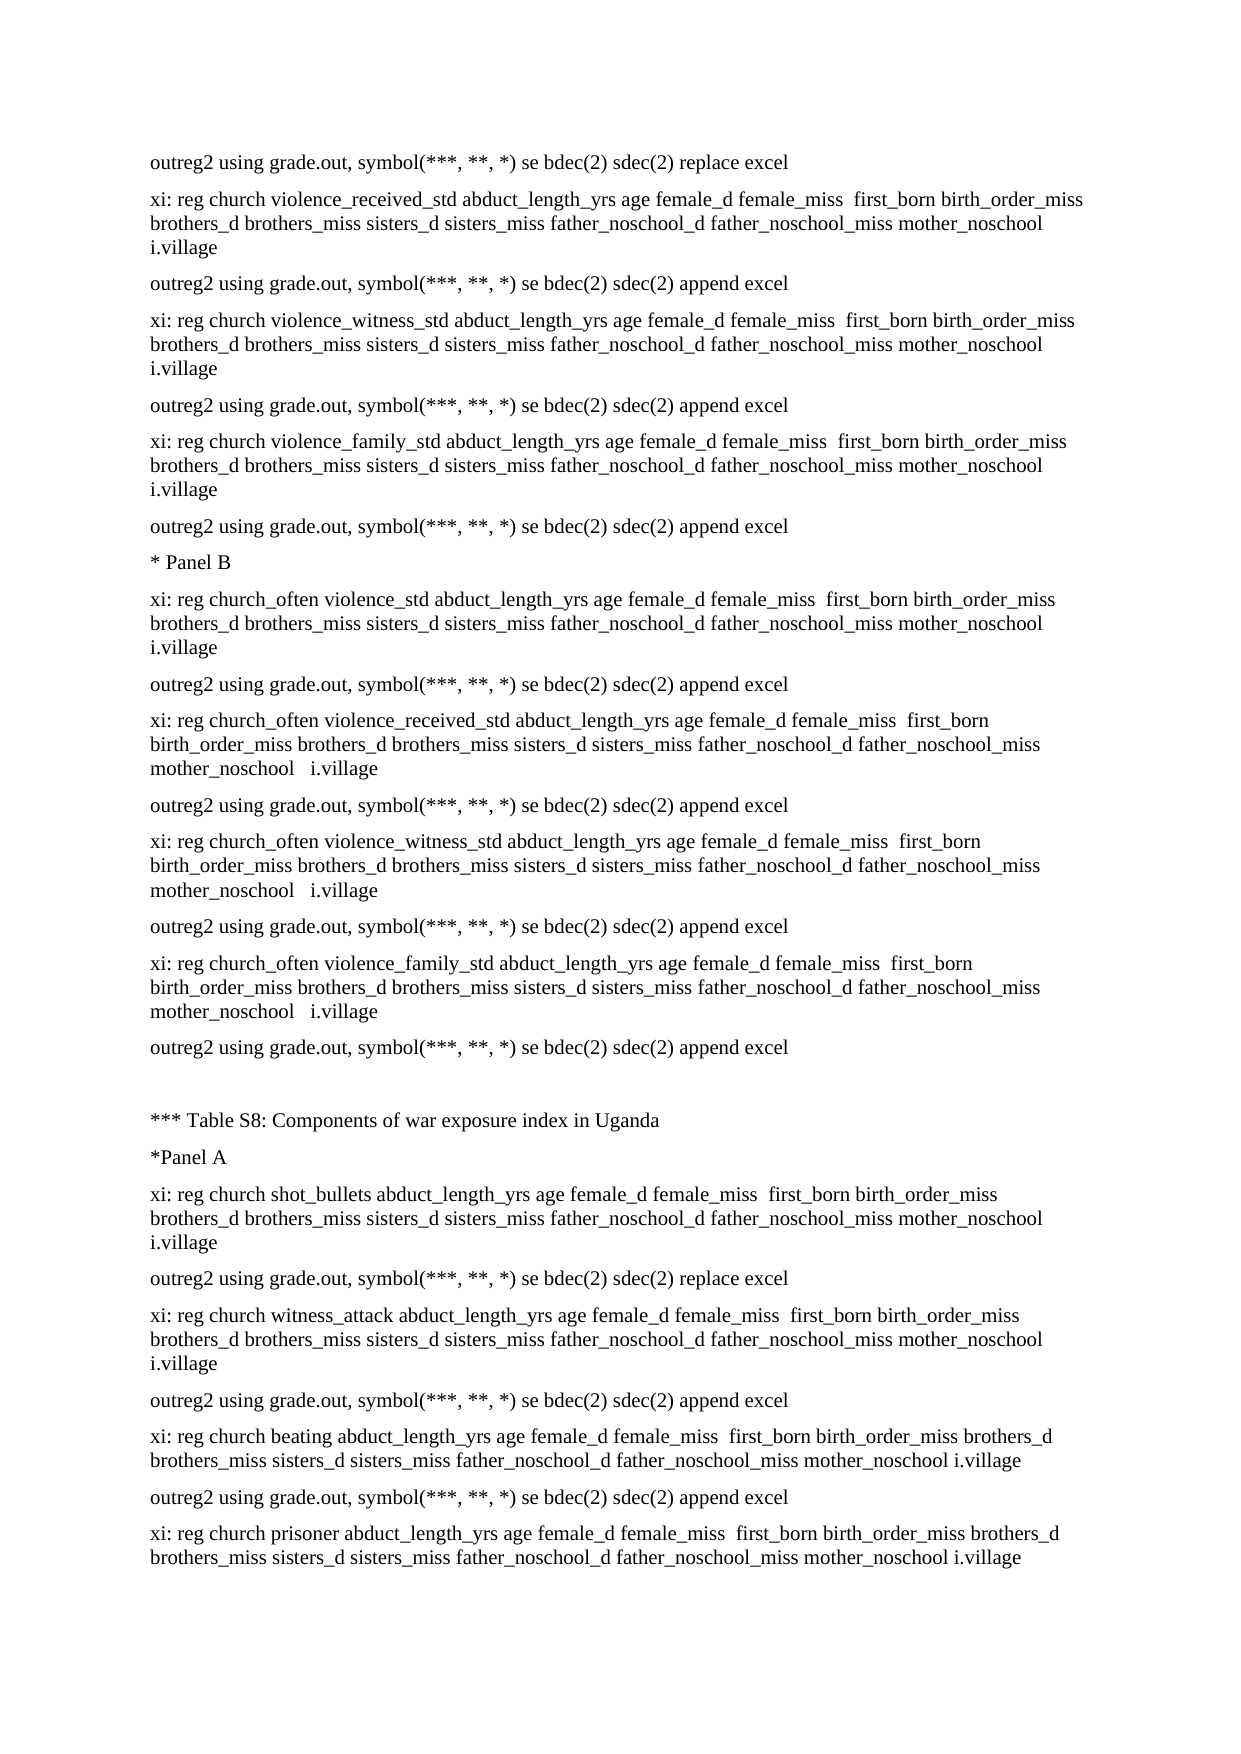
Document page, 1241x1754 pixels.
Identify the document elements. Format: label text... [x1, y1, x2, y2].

text outreg2 using grade.out, symbol(***, **, *) se bdec(2) sdec(2) append excel [150, 793, 1090, 817]
text outreg2 using grade.out, symbol(***, **, *) se bdec(2) sdec(2) append excel [150, 392, 1090, 417]
text outreg2 using grade.out, symbol(***, **, *) se bdec(2) sdec(2) append excel [150, 914, 1090, 938]
text xi: reg church_often violence_std abduct_length_yrs age female_d female_miss first_born birth_order_miss brothers_d brothers_miss sisters_d sisters_miss father_noschool_d father_noschool_miss mother_noschool i.village [150, 587, 1090, 659]
text xi: reg church prisoner abduct_length_yrs age female_d female_miss first_born birth_order_miss brothers_d brothers_miss sisters_d sisters_miss father_noschool_d father_noschool_miss mother_noschool i.village [150, 1521, 1090, 1569]
text xi: reg church violence_witness_std abduct_length_yrs age female_d female_miss first_born birth_order_miss brothers_d brothers_miss sisters_d sisters_miss father_noschool_d father_noschool_miss mother_noschool i.village [150, 308, 1090, 380]
text outreg2 using grade.out, symbol(***, **, *) se bdec(2) sdec(2) append excel [150, 1387, 1090, 1412]
text xi: reg church violence_received_std abduct_length_yrs age female_d female_miss first_born birth_order_miss brothers_d brothers_miss sisters_d sisters_miss father_noschool_d father_noschool_miss mother_noschool i.village [150, 187, 1090, 259]
text xi: reg church_often violence_family_std abduct_length_yrs age female_d female_miss first_born birth_order_miss brothers_d brothers_miss sisters_d sisters_miss father_noschool_d father_noschool_miss mother_noschool i.village [150, 951, 1090, 1023]
text *Panel A [150, 1145, 1090, 1169]
text *** Table S8: Components of war exposure index in Uganda [150, 1108, 1090, 1132]
text outreg2 using grade.out, symbol(***, **, *) se bdec(2) sdec(2) replace excel [150, 1266, 1090, 1290]
text outreg2 using grade.out, symbol(***, **, *) se bdec(2) sdec(2) append excel [150, 271, 1090, 295]
text xi: reg church violence_family_std abduct_length_yrs age female_d female_miss first_born birth_order_miss brothers_d brothers_miss sisters_d sisters_miss father_noschool_d father_noschool_miss mother_noschool i.village [150, 429, 1090, 501]
text outreg2 using grade.out, symbol(***, **, *) se bdec(2) sdec(2) append excel [150, 1485, 1090, 1509]
text xi: reg church witness_attack abduct_length_yrs age female_d female_miss first_born birth_order_miss brothers_d brothers_miss sisters_d sisters_miss father_noschool_d father_noschool_miss mother_noschool i.village [150, 1303, 1090, 1375]
text outreg2 using grade.out, symbol(***, **, *) se bdec(2) sdec(2) append excel [150, 514, 1090, 538]
text outreg2 using grade.out, symbol(***, **, *) se bdec(2) sdec(2) append excel [150, 1035, 1090, 1059]
text outreg2 using grade.out, symbol(***, **, *) se bdec(2) sdec(2) append excel [150, 672, 1090, 696]
text xi: reg church shot_bullets abduct_length_yrs age female_d female_miss first_born birth_order_miss brothers_d brothers_miss sisters_d sisters_miss father_noschool_d father_noschool_miss mother_noschool i.village [150, 1182, 1090, 1254]
text xi: reg church_often violence_received_std abduct_length_yrs age female_d female_miss first_born birth_order_miss brothers_d brothers_miss sisters_d sisters_miss father_noschool_d father_noschool_miss mother_noschool i.village [150, 708, 1090, 780]
text * Panel B [150, 550, 1090, 574]
text outreg2 using grade.out, symbol(***, **, *) se bdec(2) sdec(2) replace excel [150, 150, 1090, 174]
text xi: reg church_often violence_witness_std abduct_length_yrs age female_d female_miss first_born birth_order_miss brothers_d brothers_miss sisters_d sisters_miss father_noschool_d father_noschool_miss mother_noschool i.village [150, 829, 1090, 902]
text xi: reg church beating abduct_length_yrs age female_d female_miss first_born birth_order_miss brothers_d brothers_miss sisters_d sisters_miss father_noschool_d father_noschool_miss mother_noschool i.village [150, 1424, 1090, 1472]
